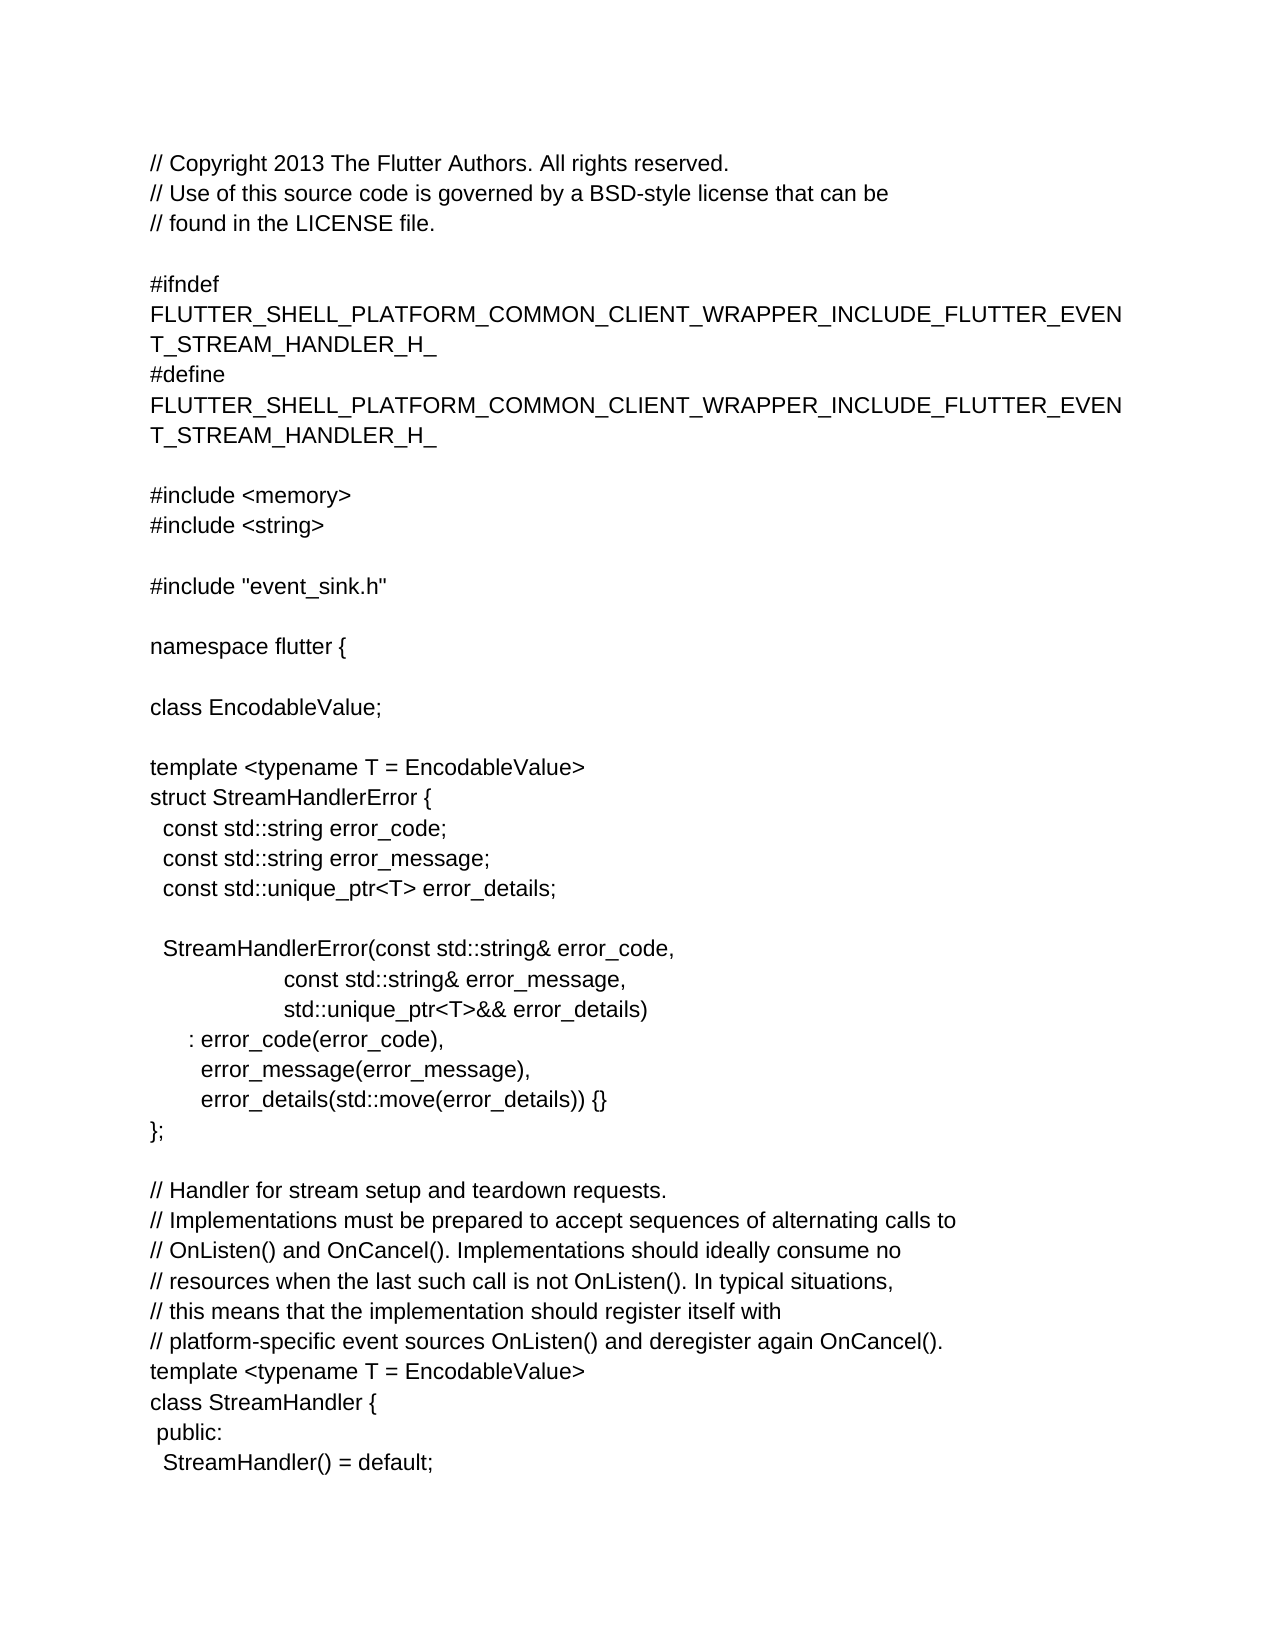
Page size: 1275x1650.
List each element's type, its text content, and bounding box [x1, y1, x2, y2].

text }; [150, 1117, 1125, 1143]
text struct StreamHandlerError { [150, 784, 1125, 811]
text const std::string& error_message, [150, 966, 1125, 992]
text class EncodableValue; [150, 694, 1125, 720]
text const std::string error_code; [150, 814, 1125, 841]
text #include <memory> [150, 482, 1125, 509]
text // this means that the implementation should register itself with [150, 1298, 1125, 1324]
text namespace flutter { [150, 633, 1125, 660]
text #include <string> [150, 512, 1125, 539]
text // Handler for stream setup and teardown requests. [150, 1177, 1125, 1203]
text error_details(std::move(error_details)) {} [150, 1086, 1125, 1113]
text template <typename T = EncodableValue> [150, 754, 1125, 781]
text // found in the LICENSE file. [150, 210, 1125, 237]
text // Use of this source code is governed by a BSD-style license that can be [150, 180, 1125, 207]
text const std::string error_message; [150, 845, 1125, 871]
text // Copyright 2013 The Flutter Authors. All rights reserved. [150, 150, 1125, 176]
text // OnListen() and OnCancel(). Implementations should ideally consume no [150, 1237, 1125, 1264]
text std::unique_ptr<T>&& error_details) [150, 996, 1125, 1022]
text StreamHandlerError(const std::string& error_code, [150, 935, 1125, 962]
text template <typename T = EncodableValue> [150, 1358, 1125, 1385]
text StreamHandler() = default; [150, 1449, 1125, 1475]
text #define FLUTTER_SHELL_PLATFORM_COMMON_CLIENT_WRAPPER_INCLUDE_FLUTTER_EVENT_STREAM_HANDLER_H_ [150, 361, 1125, 448]
text const std::unique_ptr<T> error_details; [150, 875, 1125, 901]
text class StreamHandler { [150, 1388, 1125, 1415]
text #include "event_sink.h" [150, 573, 1125, 599]
text #ifndef FLUTTER_SHELL_PLATFORM_COMMON_CLIENT_WRAPPER_INCLUDE_FLUTTER_EVENT_STREAM_HANDLER_H_ [150, 271, 1125, 358]
text public: [150, 1419, 1125, 1445]
text error_message(error_message), [150, 1056, 1125, 1083]
text : error_code(error_code), [150, 1026, 1125, 1052]
text // Implementations must be prepared to accept sequences of alternating calls to [150, 1207, 1125, 1234]
text // platform-specific event sources OnListen() and deregister again OnCancel(). [150, 1328, 1125, 1354]
text // resources when the last such call is not OnListen(). In typical situations, [150, 1268, 1125, 1294]
